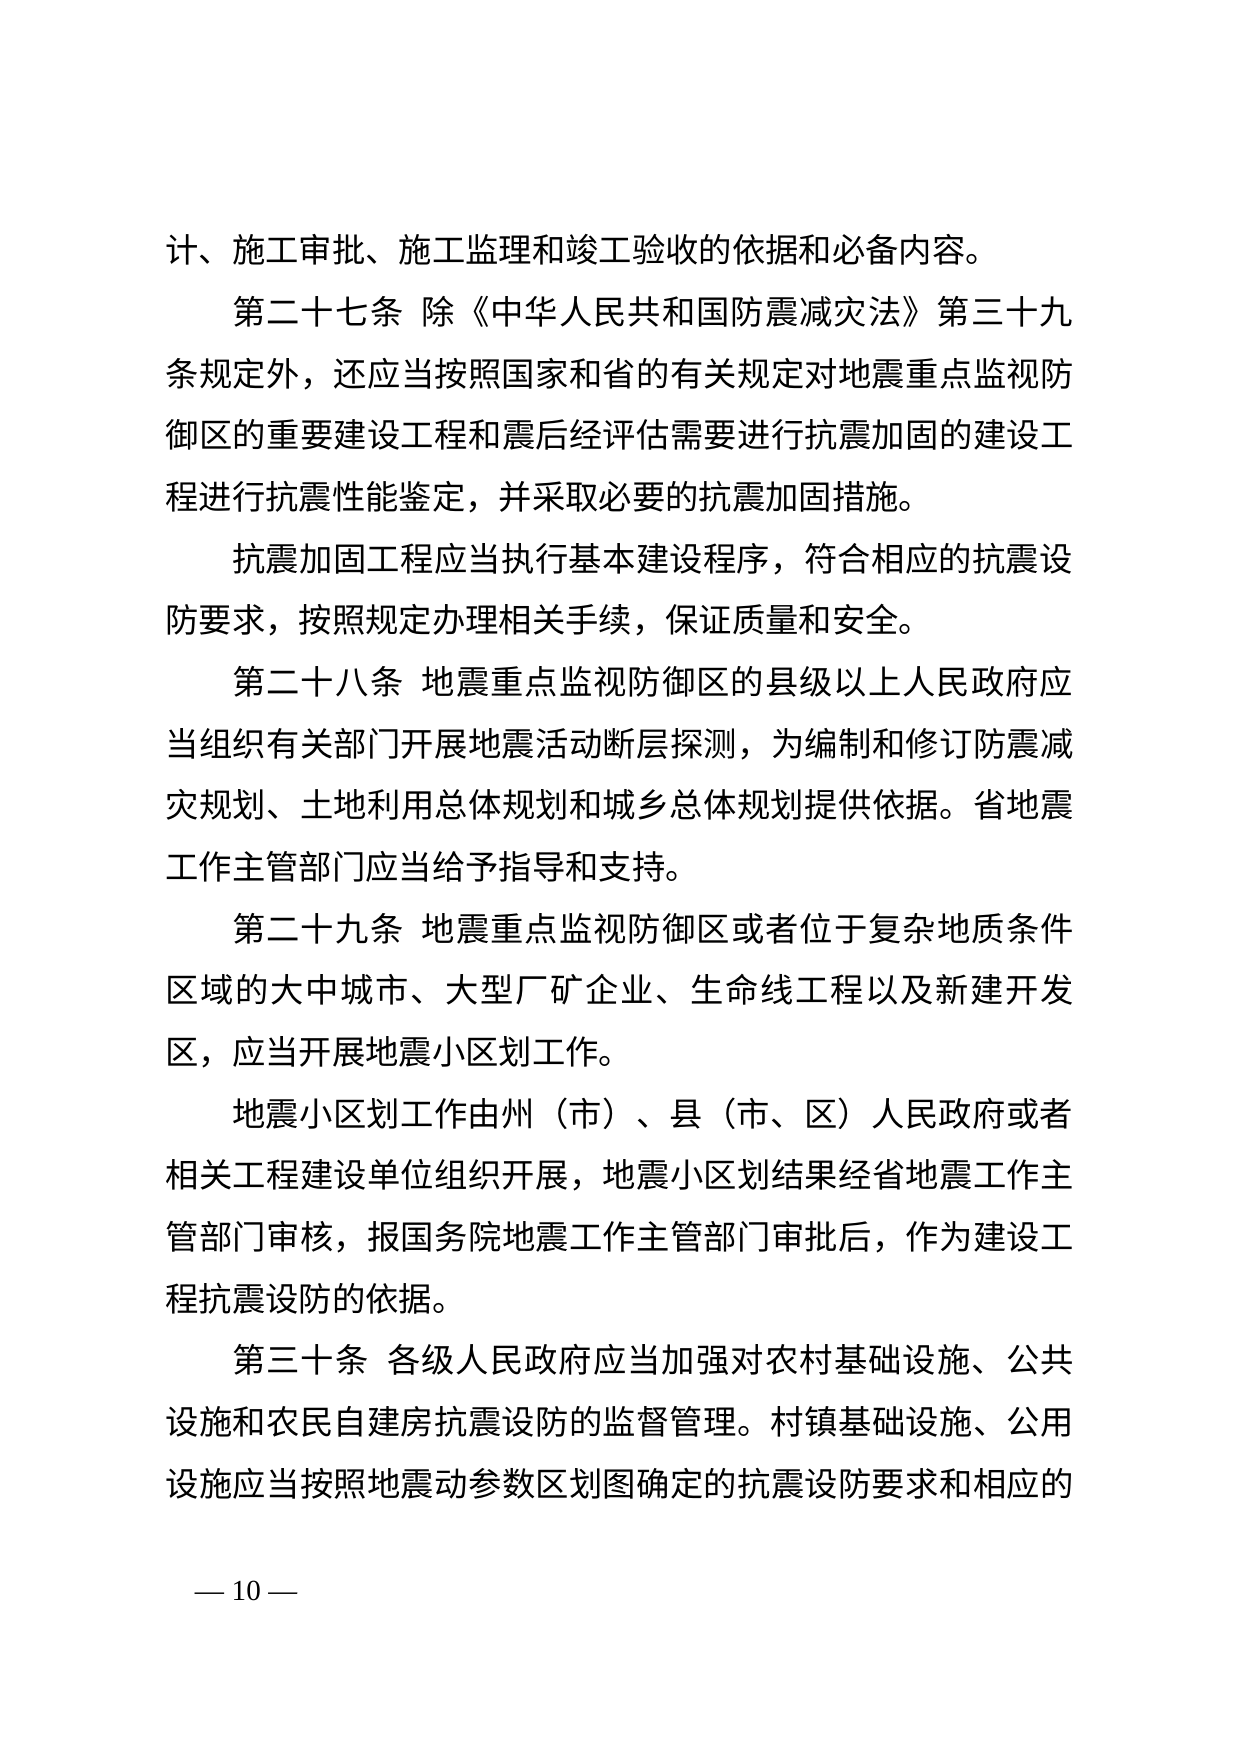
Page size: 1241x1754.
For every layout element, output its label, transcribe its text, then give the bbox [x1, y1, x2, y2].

text 第二十九条 地震重点监视防御区或者位于复杂地质条件区域的大中城市、大型厂矿企业、生命线工程以及新建开发区，应当开展地震小区划工作。 [165, 892, 1075, 1077]
text 地震小区划工作由州（市）、县（市、区）人民政府或者相关工程建设单位组织开展，地震小区划结果经省地震工作主管部门审核，报国务院地震工作主管部门审批后，作为建设工程抗震设防的依据。 [165, 1077, 1075, 1324]
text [165, 1324, 1075, 1509]
text 第二十八条 地震重点监视防御区的县级以上人民政府应当组织有关部门开展地震活动断层探测，为编制和修订防震减灾规划、土地利用总体规划和城乡总体规划提供依据。省地震工作主管部门应当给予指导和支持。 [165, 645, 1075, 892]
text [165, 214, 1075, 275]
text 抗震加固工程应当执行基本建设程序，符合相应的抗震设防要求，按照规定办理相关手续，保证质量和安全。 [165, 522, 1075, 645]
text 第二十七条 除《中华人民共和国防震减灾法》第三十九条规定外，还应当按照国家和省的有关规定对地震重点监视防御区的重要建设工程和震后经评估需要进行抗震加固的建设工程进行抗震性能鉴定，并采取必要的抗震加固措施。 [165, 275, 1075, 522]
